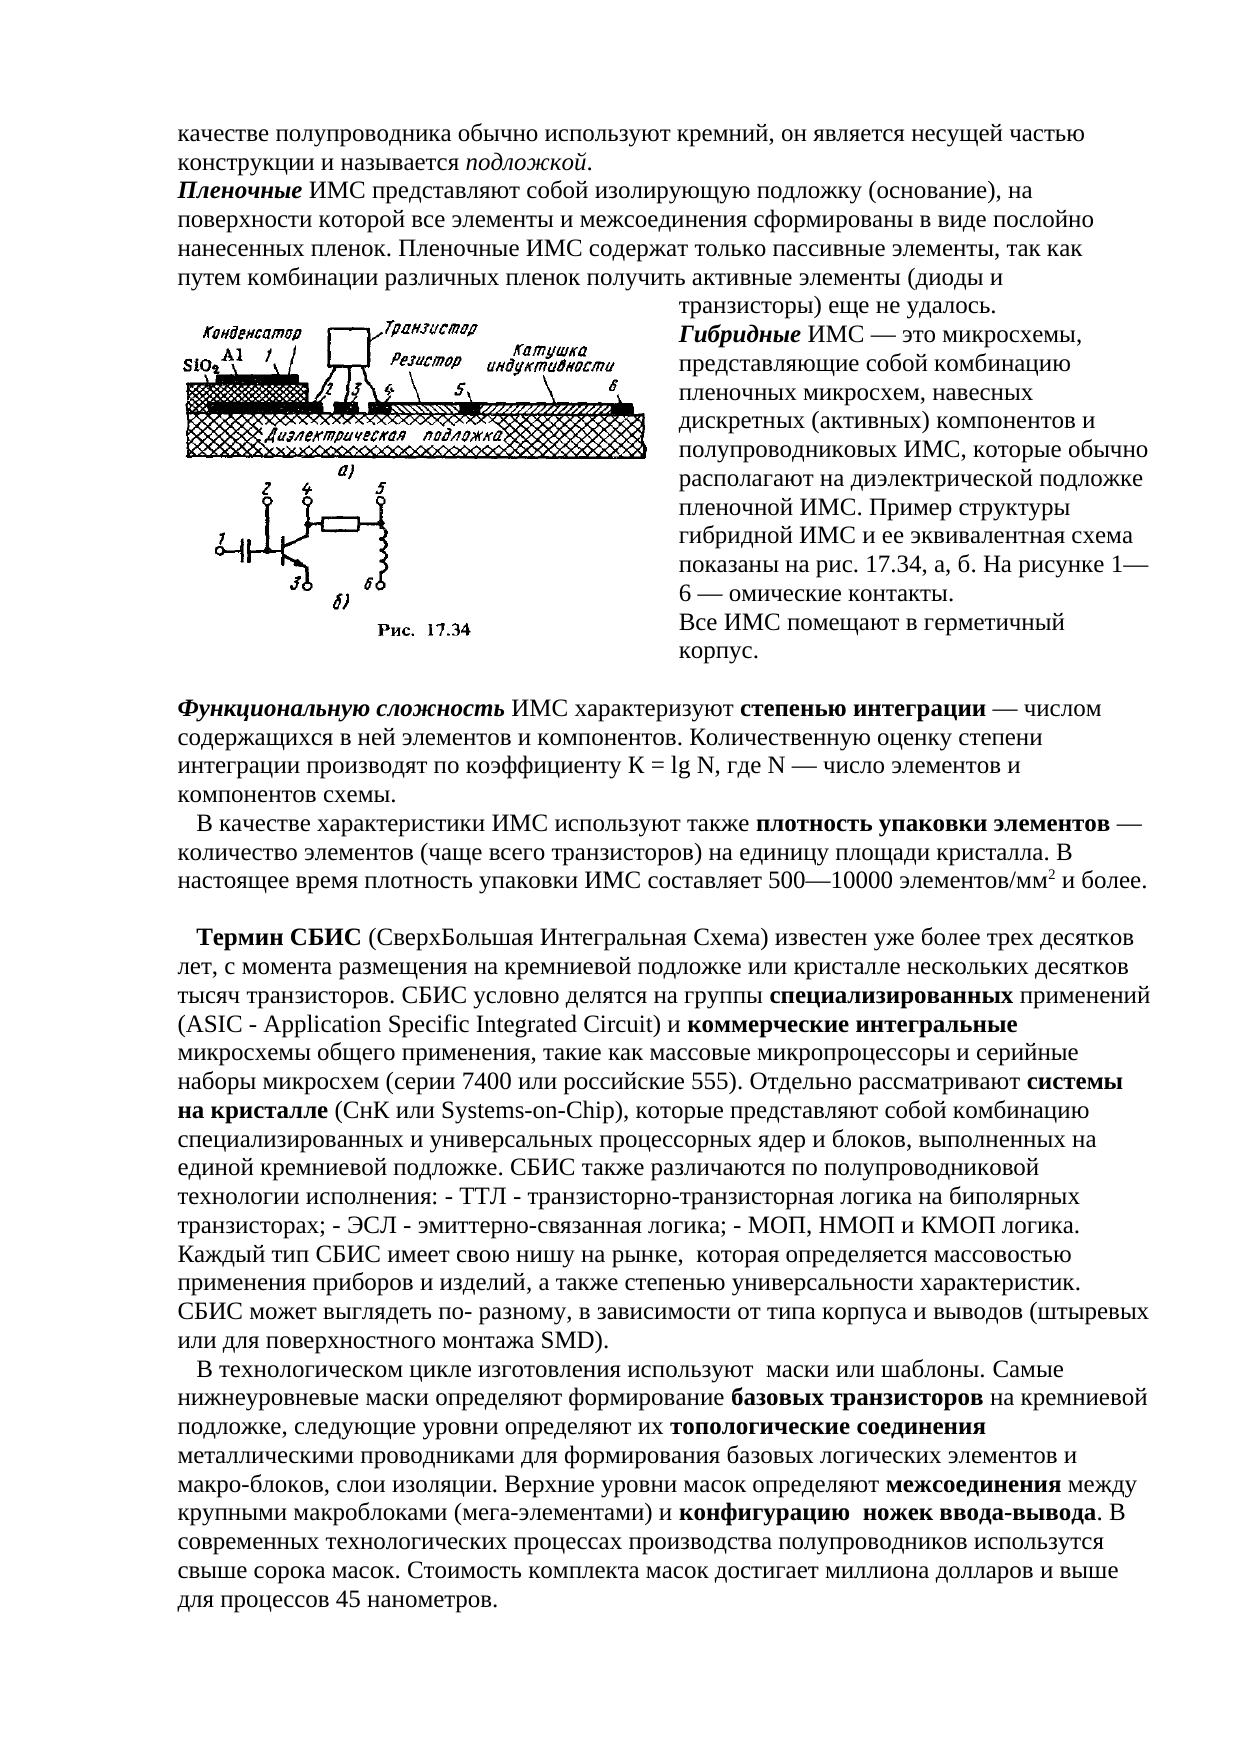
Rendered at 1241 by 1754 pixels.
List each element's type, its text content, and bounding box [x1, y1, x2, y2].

text Все ИМС помещают в герметичный корпус. [177, 607, 1152, 664]
text Гибридные ИМС — это микросхемы, представляющие собой комбинацию пленочных микросхем, навесных дискретных (активных) компонентов и полупроводниковых ИМС, которые обычно располагают на диэлектрической подложке пленочной ИМС. Пример структуры гибридной ИМС и ее эквивалентная схема показаны на рис. 17.34, а, б. На рисунке 1—6 — омические контакты. [660, 319, 1152, 607]
picture [170, 307, 660, 645]
text В технологическом цикле изготовления используют маски или шаблоны. Самые нижнеуровневые маски определяют формирование базовых транзисторов на кремниевой подложке, следующие уровни определяют их топологические соединения металлическими проводниками для формирования базовых логических элементов и макро-блоков, слои изоляции. Верхние уровни масок определяют межсоединения между крупными макроблоками (мега-элементами) и конфигурацию ножек ввода-вывода. В современных технологических процессах производства полупроводников использутся свыше сорока масок. Стоимость комплекта масок достигает миллиона долларов и выше для процессов 45 нанометров. [177, 1354, 1152, 1612]
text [177, 118, 1152, 176]
text Функциональную сложность ИМС характеризуют степенью интеграции — числом содержащихся в ней элементов и компонентов. Количественную оценку степени интеграции производят по коэффициенту К = lg N, где N — число элементов и компонентов схемы. [177, 693, 1152, 808]
text В качестве характеристики ИМС используют также плотность упаковки элементов — количество элементов (чаще всего транзисторов) на единицу площади кристалла. В настоящее время плотность упаковки ИМС составляет 500—10000 элементов/мм2 и более. [177, 808, 1152, 894]
text Пленочные ИМС представляют собой изолирующую подложку (основание), на поверхности которой все элементы и межсоединения сформированы в виде послойно нанесенных пленок. Пленочные ИМС содержат только пассивные элементы, так как путем комбинации различных пленок получить активные элементы (диоды и транзисторы) еще не удалось. [177, 176, 1152, 319]
text Термин СБИС (СверхБольшая Интегральная Схема) известен уже более трех десятков лет, с момента размещения на кремниевой подложке или кристалле нескольких десятков тысяч транзисторов. СБИС условно делятся на группы специализированных применений (ASIC - Application Specific Integrated Circuit) и коммерческие интегральные микросхемы общего применения, такие как массовые микропроцессоры и серийные наборы микросхем (серии 7400 или российские 555). Отдельно рассматривают системы на кристалле (СнК или Systems-on-Chip), которые представляют собой комбинацию специализированных и универсальных процессорных ядер и блоков, выполненных на единой кремниевой подложке. СБИС также различаются по полупроводниковой технологии исполнения: - ТТЛ - транзисторно-транзисторная логика на биполярных транзисторах; - ЭСЛ - эмиттерно-связанная логика; - МОП, НМОП и КМОП логика. Каждый тип СБИС имеет свою нишу на рынке, которая определяется массовостью применения приборов и изделий, а также степенью универсальности характеристик. СБИС может выглядеть по- разному, в зависимости от типа корпуса и выводов (штыревых или для поверхностного монтажа SMD). [177, 922, 1152, 1354]
